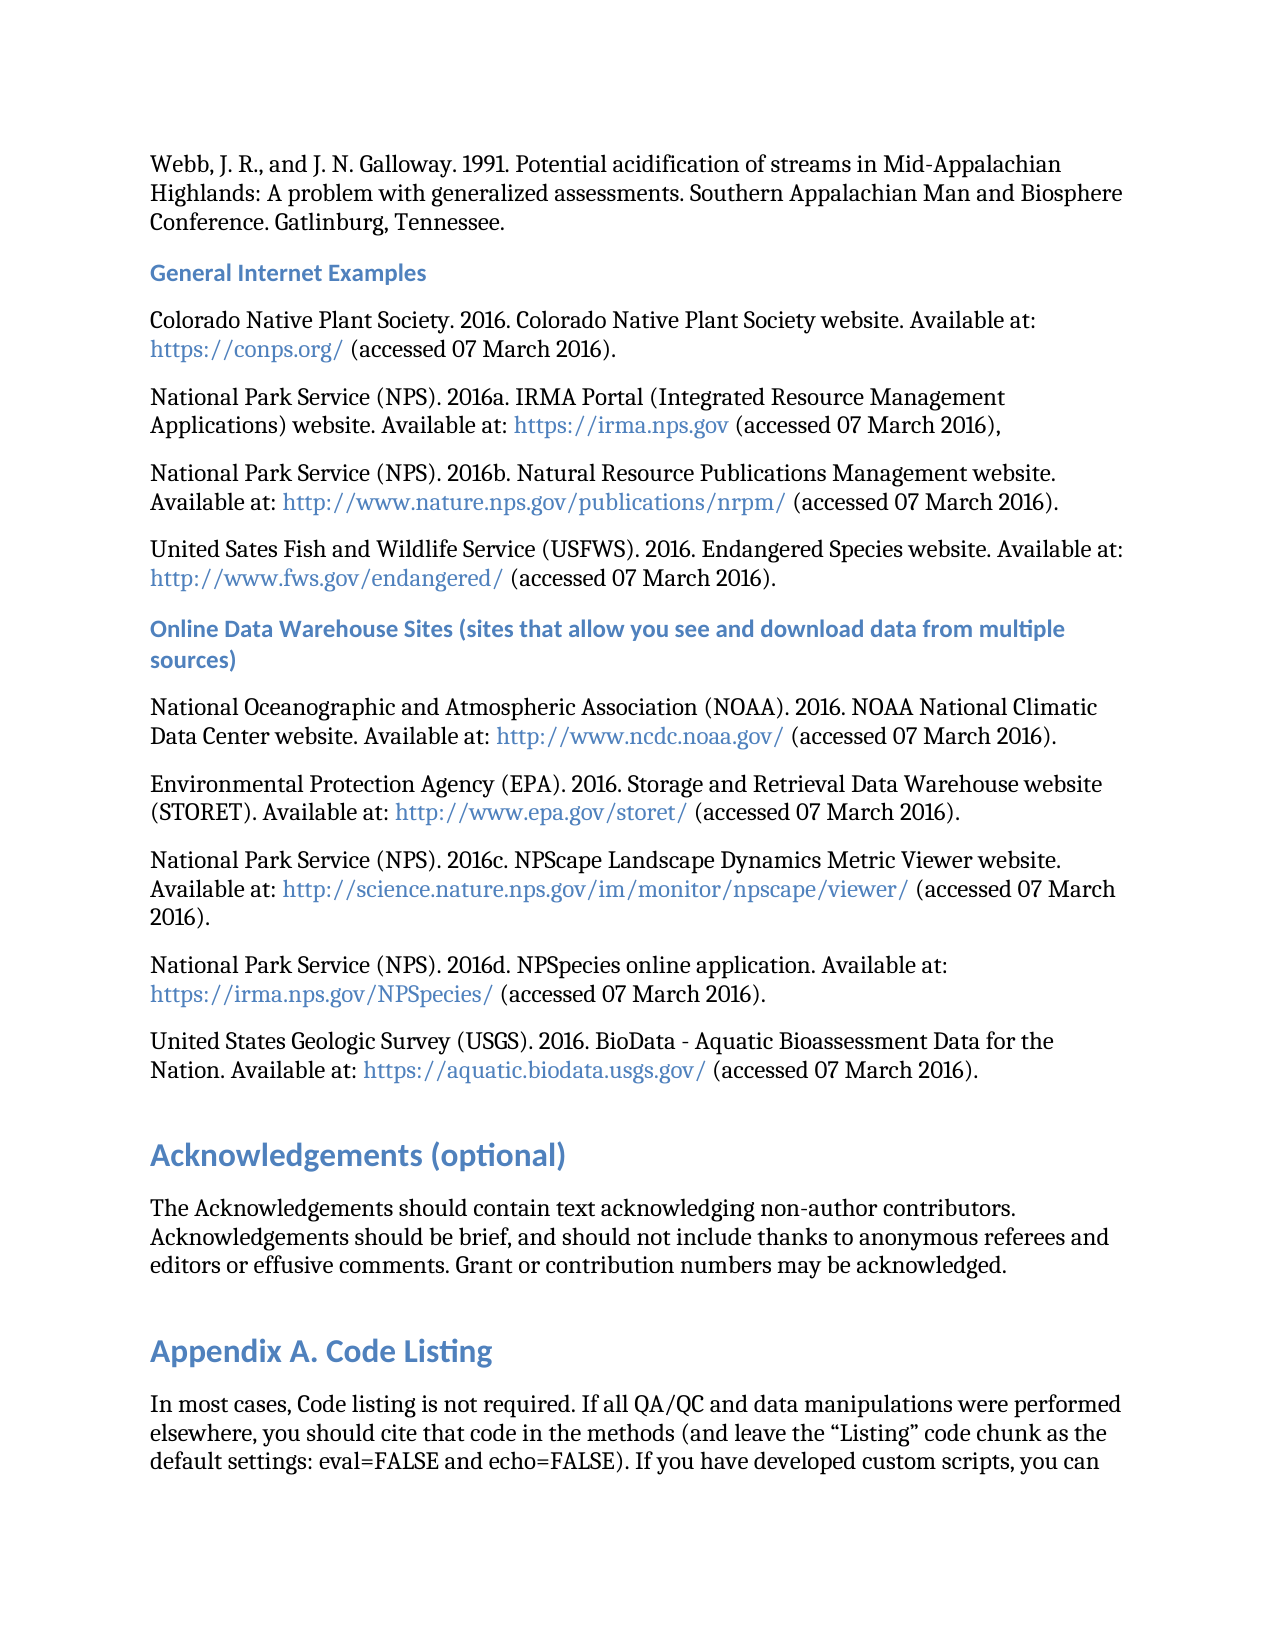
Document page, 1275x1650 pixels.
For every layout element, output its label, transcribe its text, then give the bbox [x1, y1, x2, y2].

text National Park Service (NPS). 2016b. Natural Resource Publications Management website. Available at: http://www.nature.nps.gov/publications/nrpm/ (accessed 07 March 2016). [150, 459, 1125, 516]
text United States Geologic Survey (USGS). 2016. BioData - Aquatic Bioassessment Data for the Nation. Available at: https://aquatic.biodata.usgs.gov/ (accessed 07 March 2016). [150, 1027, 1125, 1084]
text United Sates Fish and Wildlife Service (USFWS). 2016. Endangered Species website. Available at: http://www.fws.gov/endangered/ (accessed 07 March 2016). [150, 535, 1125, 593]
text National Park Service (NPS). 2016a. IRMA Portal (Integrated Resource Management Applications) website. Available at: https://irma.nps.gov (accessed 07 March 2016), [150, 383, 1125, 440]
subtitle Appendix A. Code Listing [150, 1330, 1125, 1371]
text National Park Service (NPS). 2016c. NPScape Landscape Dynamics Metric Viewer website. Available at: http://science.nature.nps.gov/im/monitor/npscape/viewer/ (accessed 07 March 2016). [150, 846, 1125, 932]
subtitle Online Data Warehouse Sites (sites that allow you see and download data from multiple sources) [150, 613, 1125, 674]
text Colorado Native Plant Society. 2016. Colorado Native Plant Society website. Available at: https://conps.org/ (accessed 07 March 2016). [150, 306, 1125, 364]
text Environmental Protection Agency (EPA). 2016. Storage and Retrieval Data Warehouse website (STORET). Available at: http://www.epa.gov/storet/ (accessed 07 March 2016). [150, 769, 1125, 827]
text National Park Service (NPS). 2016d. NPSpecies online application. Available at: https://irma.nps.gov/NPSpecies/ (accessed 07 March 2016). [150, 951, 1125, 1008]
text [150, 1390, 1125, 1476]
text National Oceanographic and Atmospheric Association (NOAA). 2016. NOAA National Climatic Data Center website. Available at: http://www.ncdc.noaa.gov/ (accessed 07 March 2016). [150, 693, 1125, 751]
text Webb, J. R., and J. N. Galloway. 1991. Potential acidification of streams in Mid-Appalachian Highlands: A problem with generalized assessments. Southern Appalachian Man and Biosphere Conference. Gatlinburg, Tennessee. [150, 150, 1125, 236]
subtitle General Internet Examples [150, 257, 1125, 288]
subtitle Acknowledgements (optional) [150, 1134, 1125, 1175]
text The Acknowledgements should contain text acknowledging non-author contributors. Acknowledgements should be brief, and should not include thanks to anonymous referees and editors or effusive comments. Grant or contribution numbers may be acknowledged. [150, 1194, 1125, 1280]
